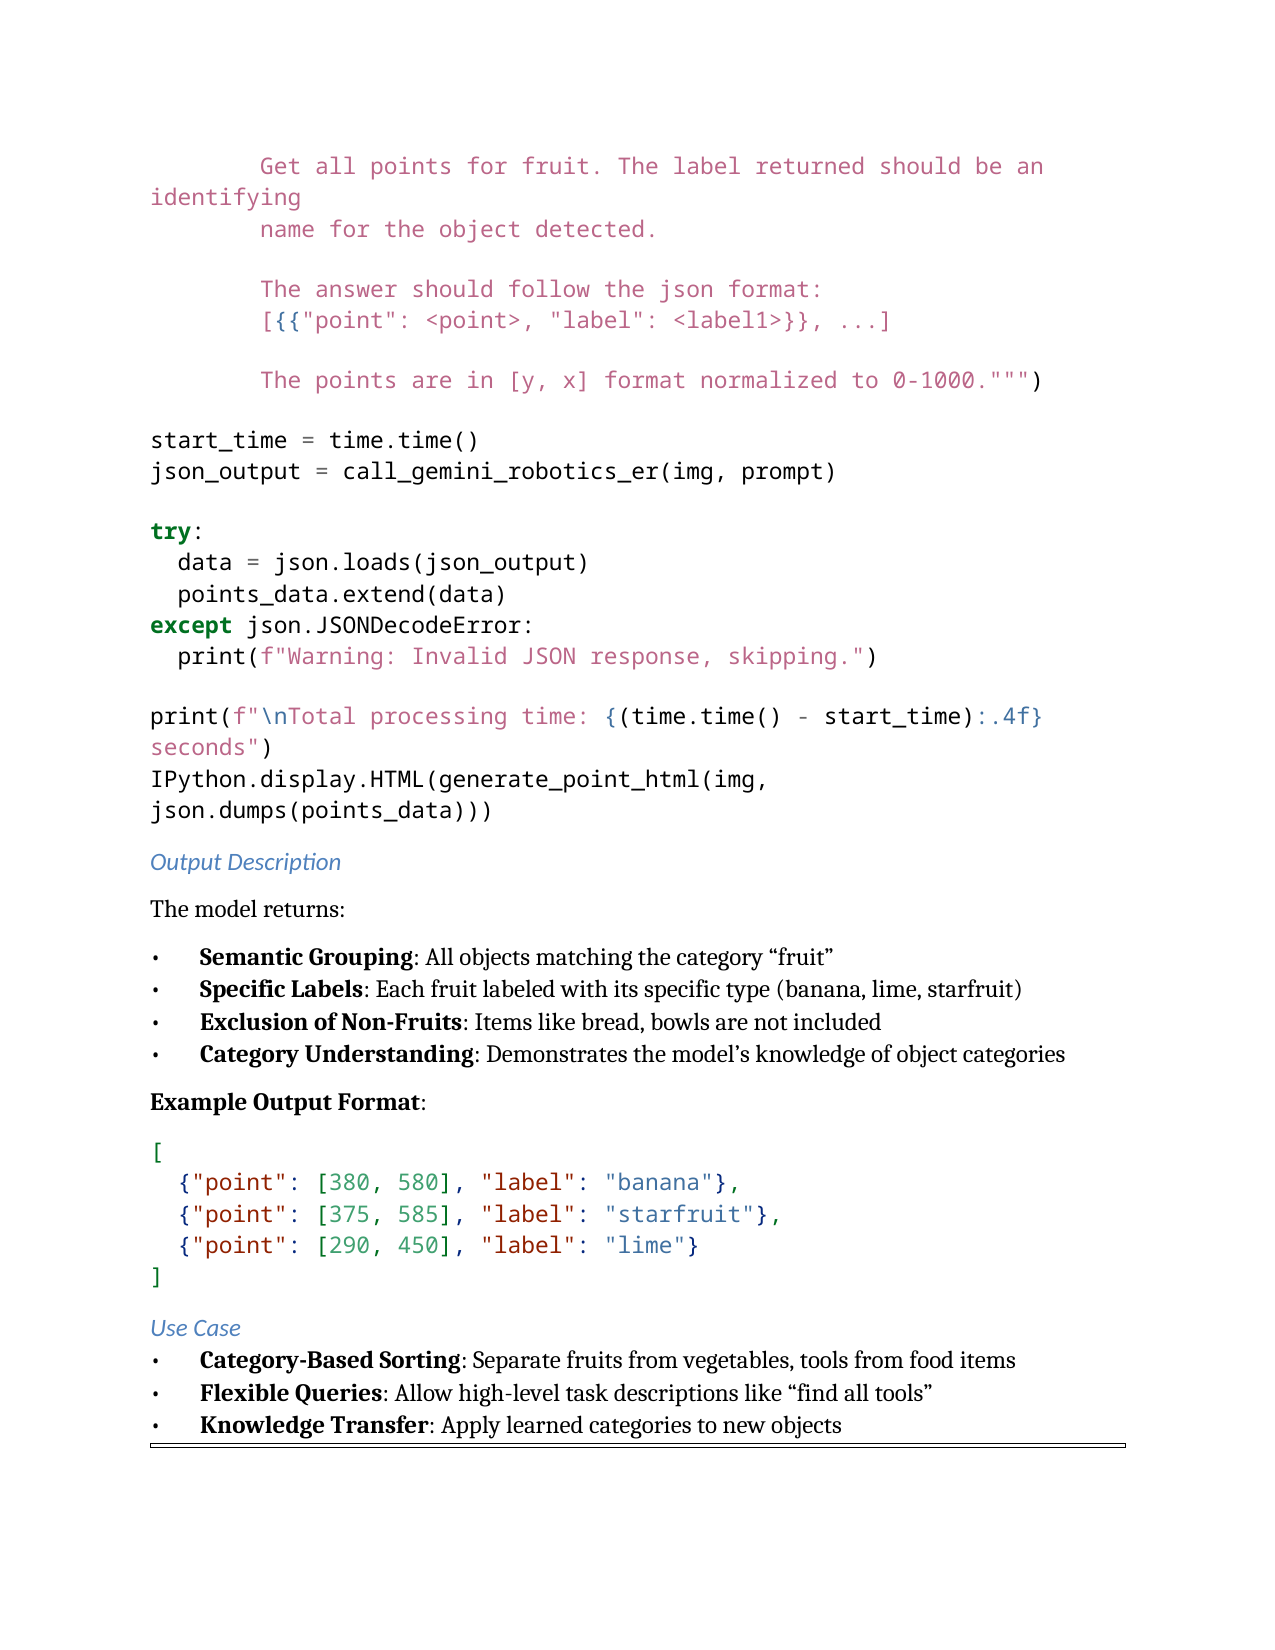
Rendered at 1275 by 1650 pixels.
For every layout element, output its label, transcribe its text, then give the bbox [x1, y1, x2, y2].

list Semantic Grouping: All objects matching the category “fruit” [150, 943, 1125, 971]
list Exclusion of Non-Fruits: Items like bread, bowls are not included [150, 1008, 1125, 1036]
text The model returns: [150, 895, 1125, 924]
subtitle Use Case [150, 1312, 1125, 1343]
list Category-Based Sorting: Separate fruits from vegetables, tools from food items [150, 1346, 1125, 1375]
text Example Output Format: [150, 1088, 1125, 1116]
list Knowledge Transfer: Apply learned categories to new objects [150, 1411, 1125, 1440]
list Category Understanding: Demonstrates the model’s knowledge of object categories [150, 1040, 1125, 1069]
list Specific Labels: Each fruit labeled with its specific type (banana, lime, starfruit) [150, 975, 1125, 1004]
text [150, 150, 1125, 825]
list Flexible Queries: Allow high-level task descriptions like “find all tools” [150, 1379, 1125, 1408]
subtitle Output Description [150, 846, 1125, 876]
text [ {"point": [380, 580], "label": "banana"}, {"point": [375, 585], "label": "starfruit"}, {"point": [290, 450], "label": "lime"} ] [150, 1135, 1125, 1291]
